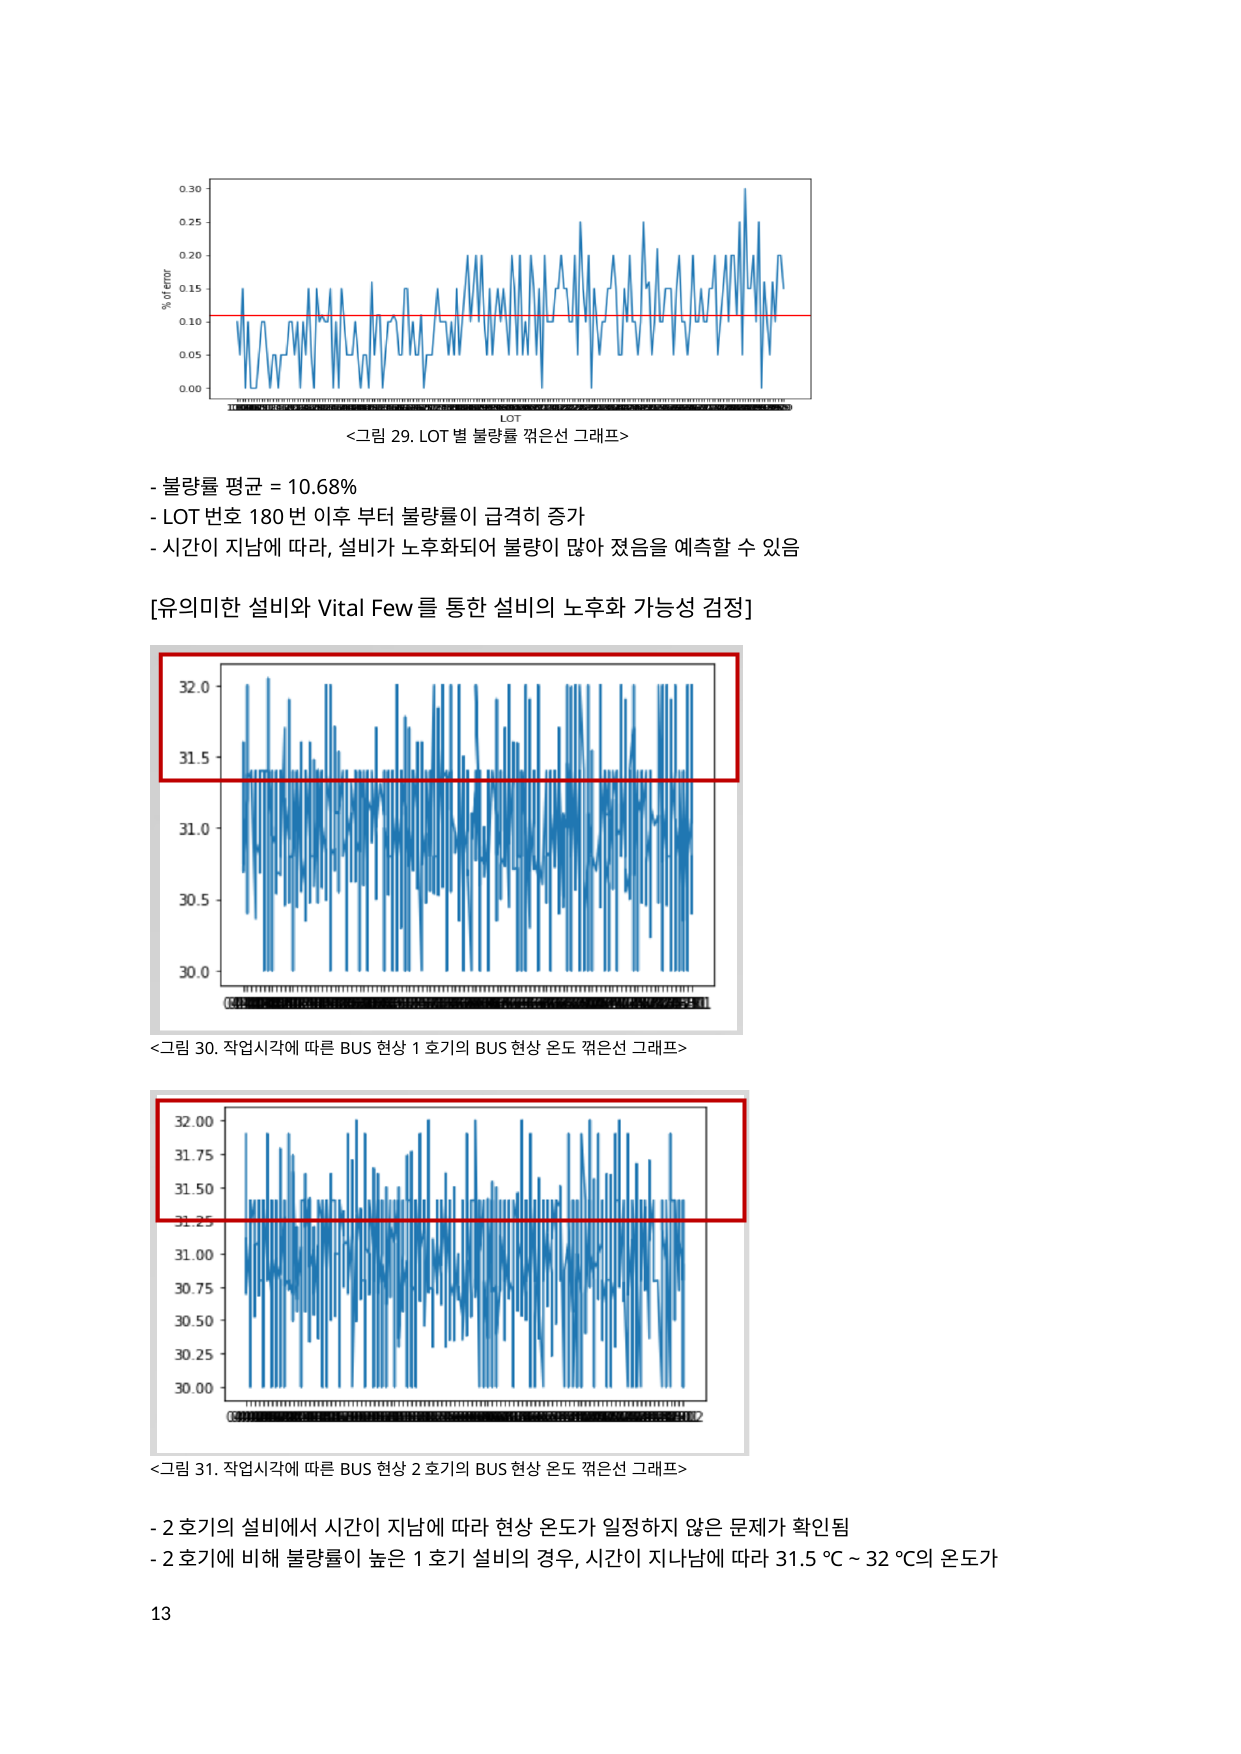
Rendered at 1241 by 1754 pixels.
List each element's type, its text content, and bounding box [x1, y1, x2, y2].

picture [150, 1090, 750, 1456]
text - 2호기에 비해 불량률이 높은 1호기 설비의 경우, 시간이 지나남에 따라 31.5 ℃ ~ 32 ℃의 온도가 [150, 1542, 1090, 1572]
text [유의미한 설비와 Vital Few를 통한 설비의 노후화 가능성 검정] [150, 589, 1090, 623]
picture [150, 172, 824, 424]
text - 시간이 지남에 따라, 설비가 노후화되어 불량이 많아 졌음을 예측할 수 있음 [150, 531, 1090, 561]
text - 불량률 평균 = 10.68% [150, 470, 1090, 501]
text <그림 31. 작업시각에 따른 BUS 현상 2호기의 BUS현상 온도 꺾은선 그래프> [150, 1456, 1090, 1480]
picture [150, 645, 743, 1035]
text <그림 30. 작업시각에 따른 BUS 현상 1호기의 BUS현상 온도 꺾은선 그래프> [150, 1035, 1090, 1059]
text - LOT번호 180번 이후 부터 불량률이 급격히 증가 [150, 501, 1090, 531]
text <그림 29. LOT별 불량률 꺾은선 그래프> [150, 423, 1090, 447]
text - 2호기의 설비에서 시간이 지남에 따라 현상 온도가 일정하지 않은 문제가 확인됨 [150, 1511, 1090, 1542]
